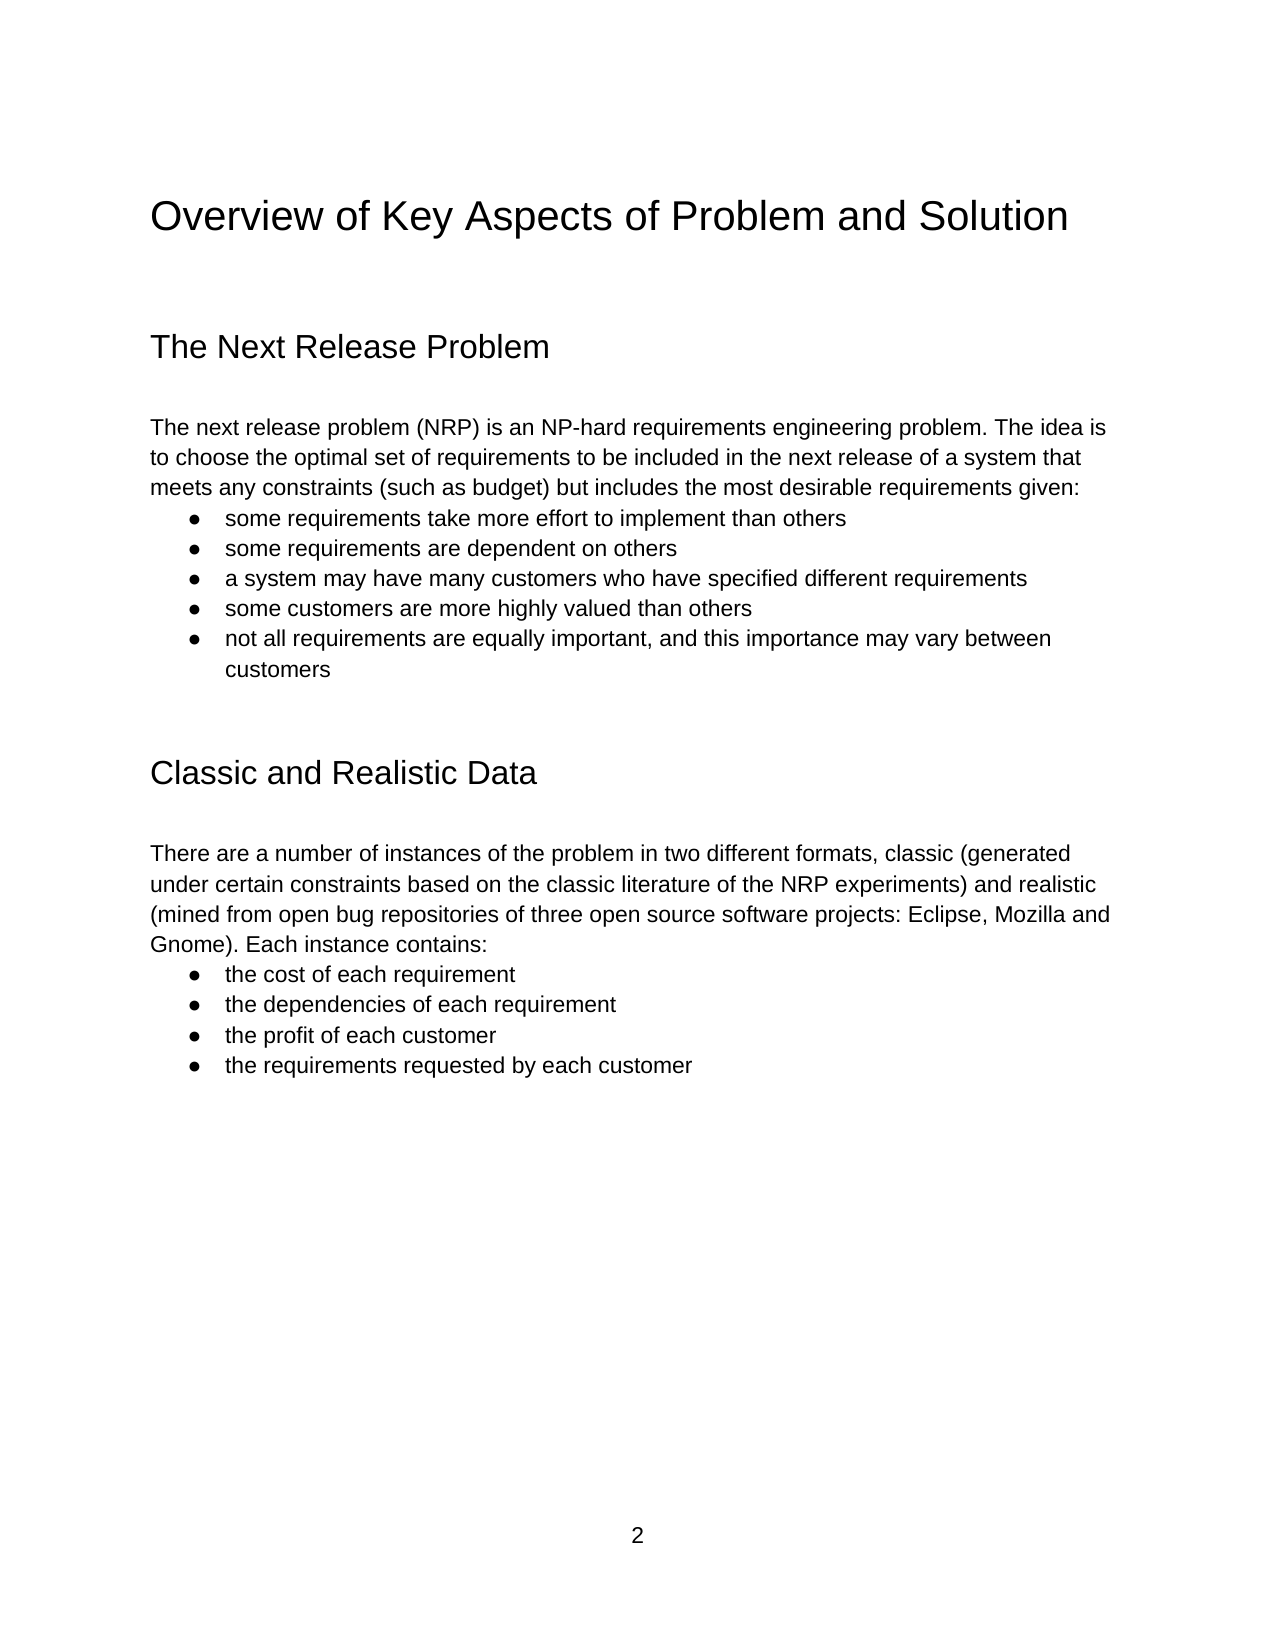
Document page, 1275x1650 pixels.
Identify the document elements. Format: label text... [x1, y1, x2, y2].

list not all requirements are equally important, and this importance may vary between customers [187, 625, 1125, 682]
list some customers are more highly valued than others [187, 595, 1125, 621]
list the cost of each requirement [187, 961, 1125, 987]
text The next release problem (NRP) is an NP-hard requirements engineering problem. The idea is to choose the optimal set of requirements to be included in the next release of a system that meets any constraints (such as budget) but includes the most desirable requirements given: [150, 414, 1125, 501]
list a system may have many customers who have specified different requirements [187, 565, 1125, 591]
text There are a number of instances of the problem in two different formats, classic (generated under certain constraints based on the classic literature of the NRP experiments) and realistic (mined from open bug repositories of three open source software projects: Eclipse, Mozilla and Gnome). Each instance contains: [150, 840, 1125, 957]
list the profit of each customer [187, 1022, 1125, 1048]
list some requirements take more effort to implement than others [187, 504, 1125, 531]
subtitle The Next Release Problem [150, 327, 1125, 365]
subtitle Classic and Realistic Data [150, 753, 1125, 792]
list some requirements are dependent on others [187, 535, 1125, 561]
list the requirements requested by each customer [187, 1052, 1125, 1078]
subtitle Overview of Key Aspects of Problem and Solution [150, 192, 1125, 239]
list the dependencies of each requirement [187, 991, 1125, 1018]
